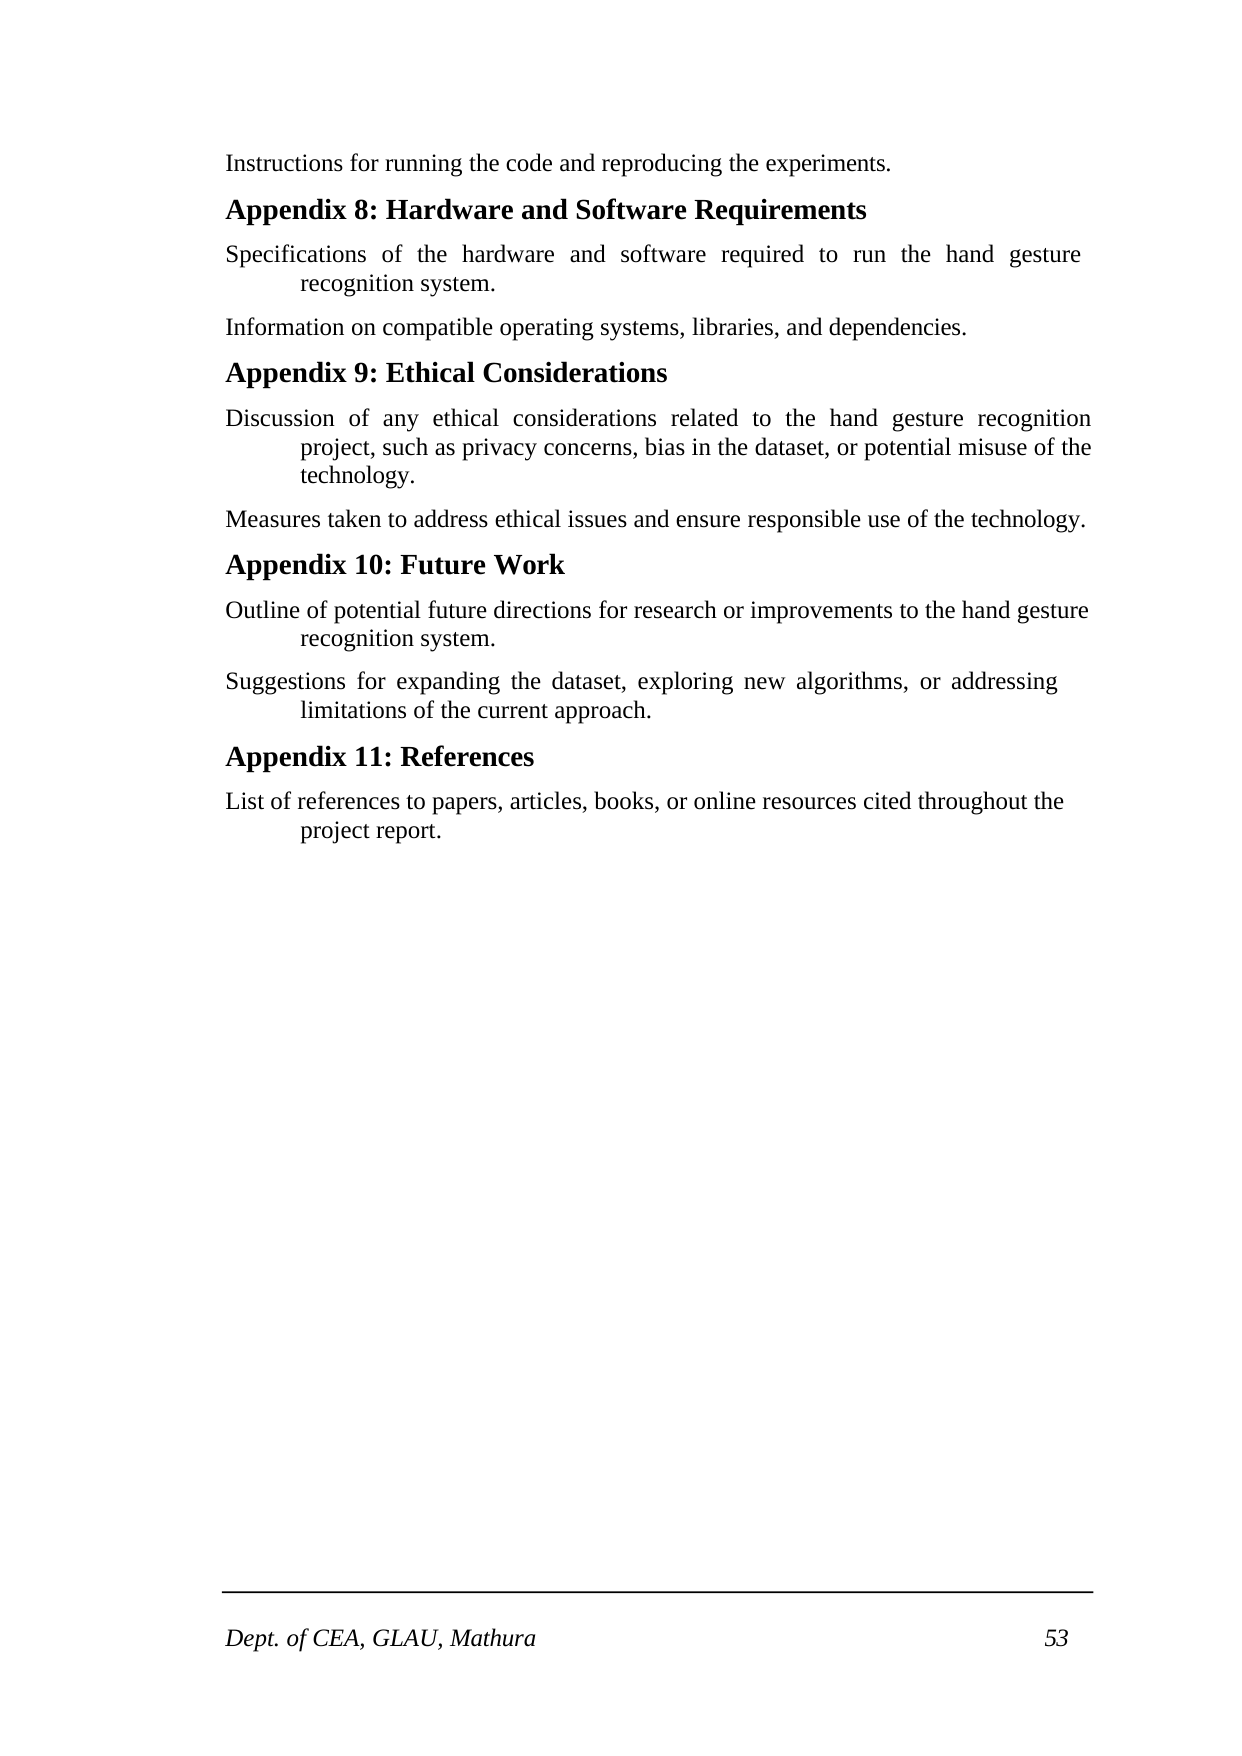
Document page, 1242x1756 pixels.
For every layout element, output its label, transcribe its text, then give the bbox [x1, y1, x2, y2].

text Discussion of any ethical considerations related to the hand gesture recognition project, such as privacy concerns, bias in the dataset, or potential misuse of the technology. [225, 403, 1092, 489]
text Measures taken to address ethical issues and ensure responsible use of the technology. [225, 504, 1242, 533]
subtitle Appendix 9: Ethical Considerations [225, 355, 1242, 389]
subtitle Appendix 8: Hardware and Software Requirements [225, 192, 1242, 226]
text Information on compatible operating systems, libraries, and dependencies. [225, 312, 1242, 341]
text List of references to papers, articles, books, or online resources cited throughout the project report. [225, 787, 1098, 843]
text Outline of potential future directions for research or improvements to the hand gesture recognition system. [225, 596, 1098, 652]
text Suggestions for expanding the dataset, exploring new algorithms, or addressing limitations of the current approach. [225, 667, 1098, 723]
subtitle Appendix 10: Future Work [225, 547, 1242, 581]
subtitle Appendix 11: References [225, 739, 1242, 772]
text Specifications of the hardware and software required to run the hand gesture recognition system. [225, 240, 1098, 296]
text Instructions for running the code and reproducing the experiments. [225, 148, 1242, 177]
